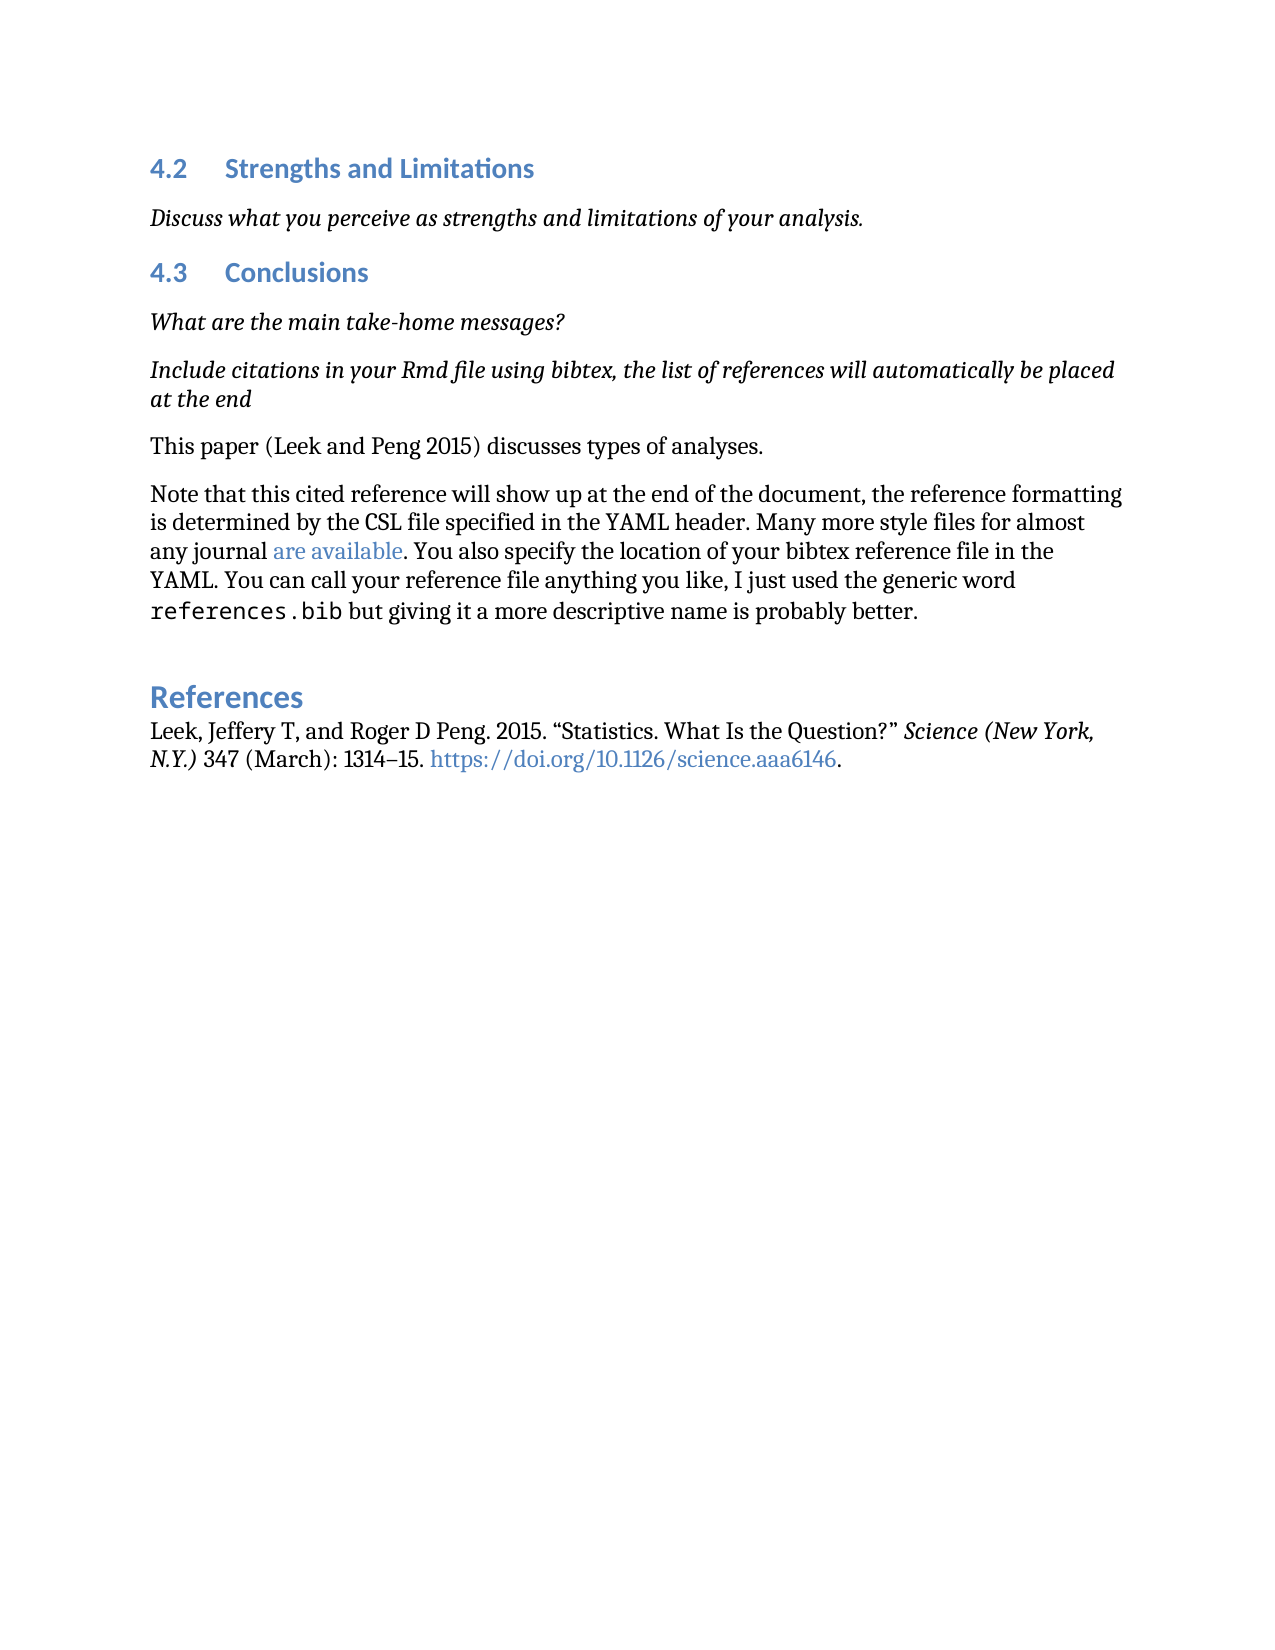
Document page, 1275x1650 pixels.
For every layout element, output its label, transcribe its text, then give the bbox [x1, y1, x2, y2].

subtitle 4.2 Strengths and Limitations [150, 150, 1125, 186]
text Leek, Jeffery T, and Roger D Peng. 2015. “Statistics. What Is the Question?” Science (New York, N.Y.) 347 (March): 1314–15. https://doi.org/10.1126/science.aaa6146. [150, 717, 1125, 774]
text Include citations in your Rmd file using bibtex, the list of references will automatically be placed at the end [150, 356, 1125, 413]
text Discuss what you perceive as strengths and limitations of your analysis. [150, 204, 1125, 233]
subtitle References [150, 676, 1125, 717]
text What are the main take-home messages? [150, 308, 1125, 337]
text Note that this cited reference will show up at the end of the document, the reference formatting is determined by the CSL file specified in the YAML header. Many more style files for almost any journal are available. You also specify the location of your bibtex reference file in the YAML. You can call your reference file anything you like, I just used the generic word references.bib but giving it a more descriptive name is probably better. [150, 479, 1125, 626]
subtitle 4.3 Conclusions [150, 254, 1125, 289]
text This paper (Leek and Peng 2015) discusses types of analyses. [150, 432, 1125, 461]
